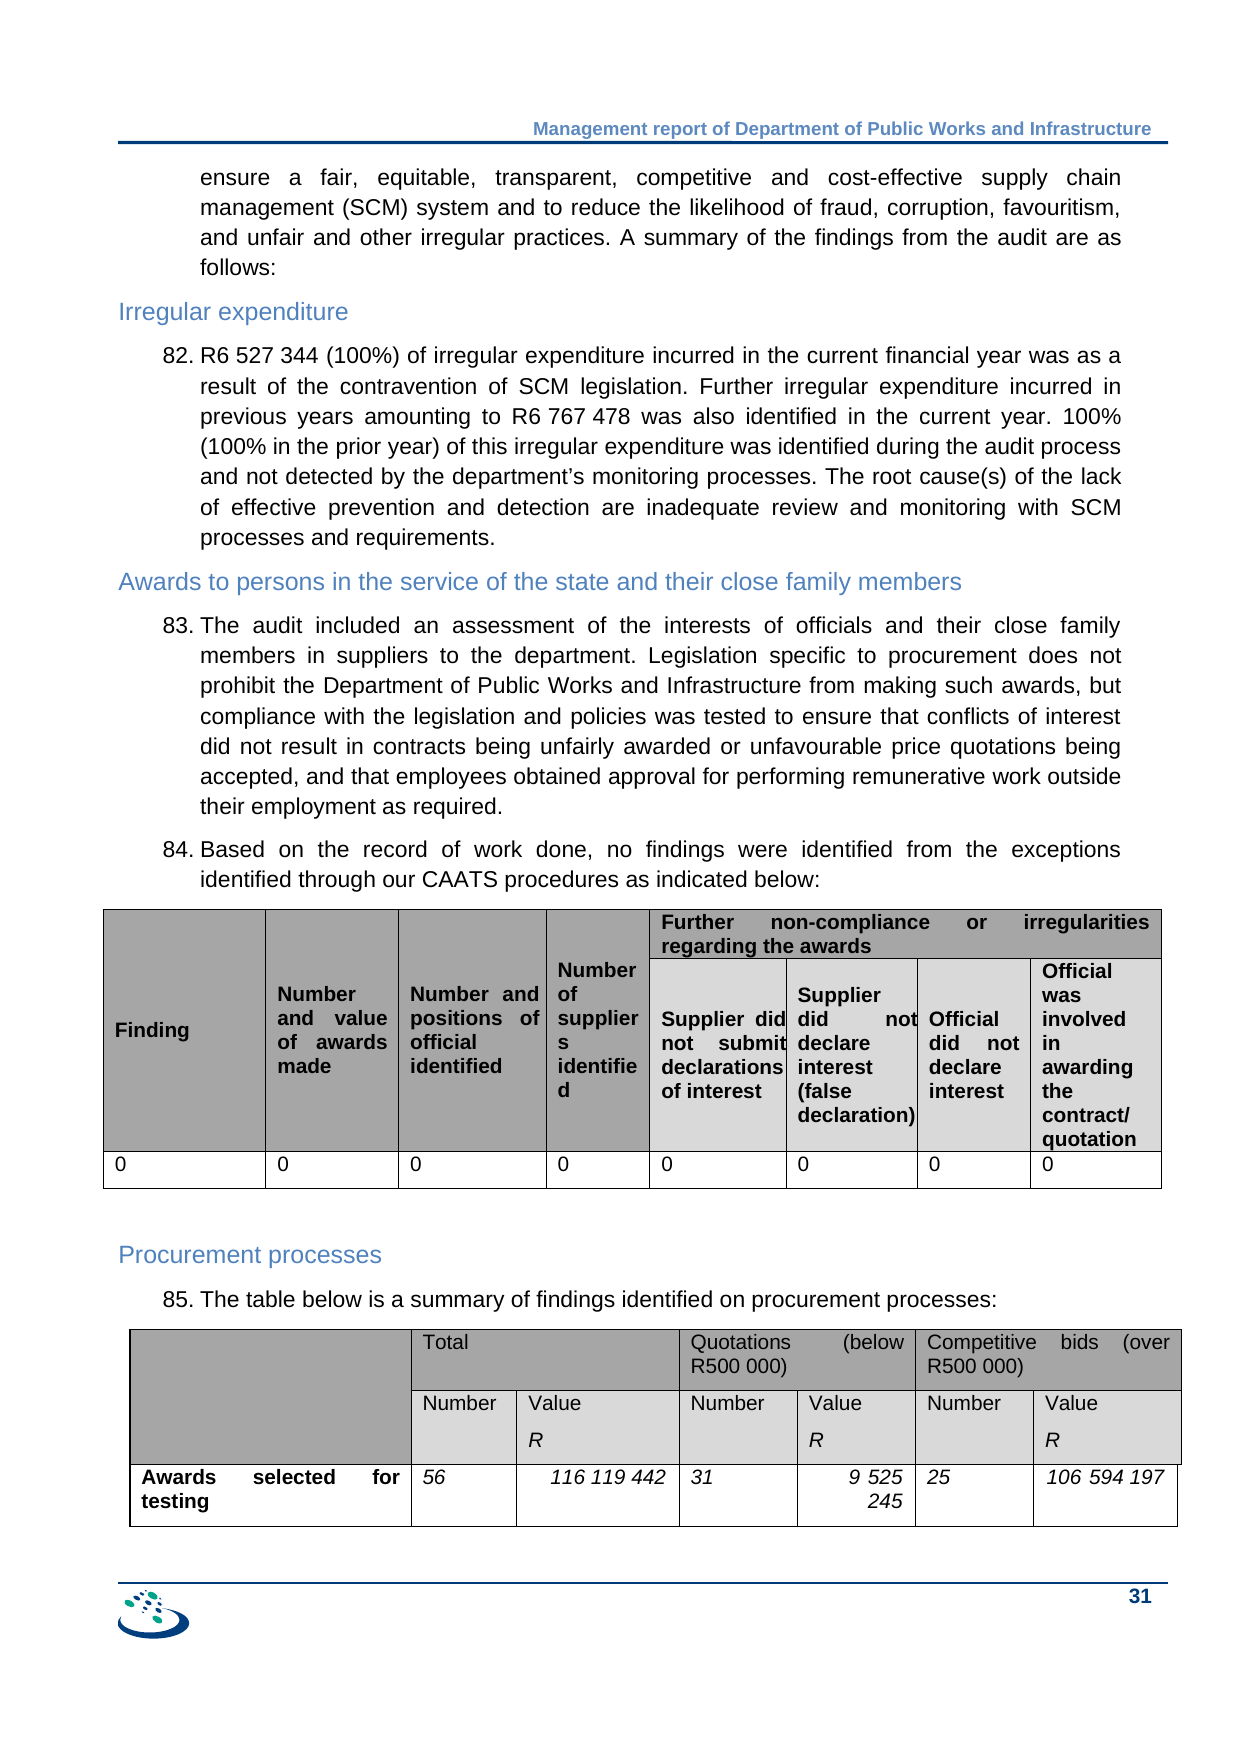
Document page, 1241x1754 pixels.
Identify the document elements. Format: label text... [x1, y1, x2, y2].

table_cell 31 [680, 1465, 797, 1526]
table_cell 0 [787, 1152, 917, 1188]
table_cell Value R [1034, 1391, 1181, 1464]
table_cell 0 [547, 1152, 649, 1188]
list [162, 164, 1122, 281]
table_cell 56 [412, 1465, 516, 1526]
table_header [131, 1330, 411, 1464]
table_cell 0 [918, 1152, 1030, 1188]
table_cell 0 [650, 1152, 786, 1188]
table_cell Official was involved in awarding the contract/ quotation [1031, 959, 1161, 1151]
table_header Total [412, 1330, 679, 1390]
table_cell 0 [104, 1152, 265, 1188]
table_cell 0 [399, 1152, 546, 1188]
table_header Finding [104, 910, 265, 1151]
table_cell Value R [517, 1391, 679, 1464]
table_header Number and positions of official identified [399, 910, 546, 1151]
table_header Quotations (below R500 000) [680, 1330, 915, 1390]
table_header Number and value of awards made [266, 910, 398, 1151]
table_cell 0 [1031, 1152, 1161, 1188]
table_cell Number [916, 1391, 1033, 1464]
table_cell Official did not declare interest [918, 959, 1030, 1151]
list R6 527 344 (100%) of irregular expenditure incurred in the current financial year was as a result of the contravention of SCM legislation. Further irregular expenditure incurred in previous years amounting to R6 767 478 was also identified in the current year. 100% (100% in the prior year) of this irregular expenditure was identified during the audit process and not detected by the department’s monitoring processes. The root cause(s) of the lack of effective prevention and detection are inadequate review and monitoring with SCM processes and requirements. [162, 342, 1122, 550]
table_cell Supplier did not submit declarations of interest [650, 959, 786, 1151]
table_header Competitive bids (over R500 000) [916, 1330, 1181, 1390]
table_cell 0 [266, 1152, 398, 1188]
table_cell Number [412, 1391, 516, 1464]
table_header Further non-compliance or irregularities regarding the awards [650, 910, 1161, 958]
table_cell 25 [916, 1465, 1033, 1526]
subtitle Irregular expenditure [118, 297, 1122, 326]
table_cell 106 594 197 [1034, 1465, 1177, 1526]
table_cell Awards selected for testing [131, 1465, 411, 1526]
table_header Number of suppliers identified [547, 910, 649, 1151]
list The table below is a summary of findings identified on procurement processes: [162, 1286, 1122, 1312]
table_cell 116 119 442 [517, 1465, 679, 1526]
subtitle Awards to persons in the service of the state and their close family members [118, 566, 1122, 595]
list The audit included an assessment of the interests of officials and their close family members in suppliers to the department. Legislation specific to procurement does not prohibit the Department of Public Works and Infrastructure from making such awards, but compliance with the legislation and policies was tested to ensure that conflicts of interest did not result in contracts being unfairly awarded or unfavourable price quotations being accepted, and that employees obtained approval for performing remunerative work outside their employment as required. [162, 612, 1122, 819]
list Based on the record of work done, no findings were identified from the exceptions identified through our CAATS procedures as indicated below: [162, 836, 1122, 892]
table_cell Supplier did not declare interest (false declaration) [787, 959, 917, 1151]
table_cell Value R [798, 1391, 915, 1464]
subtitle Procurement processes [118, 1240, 1122, 1269]
table_cell 9 525 245 [798, 1465, 915, 1526]
table_cell Number [680, 1391, 797, 1464]
